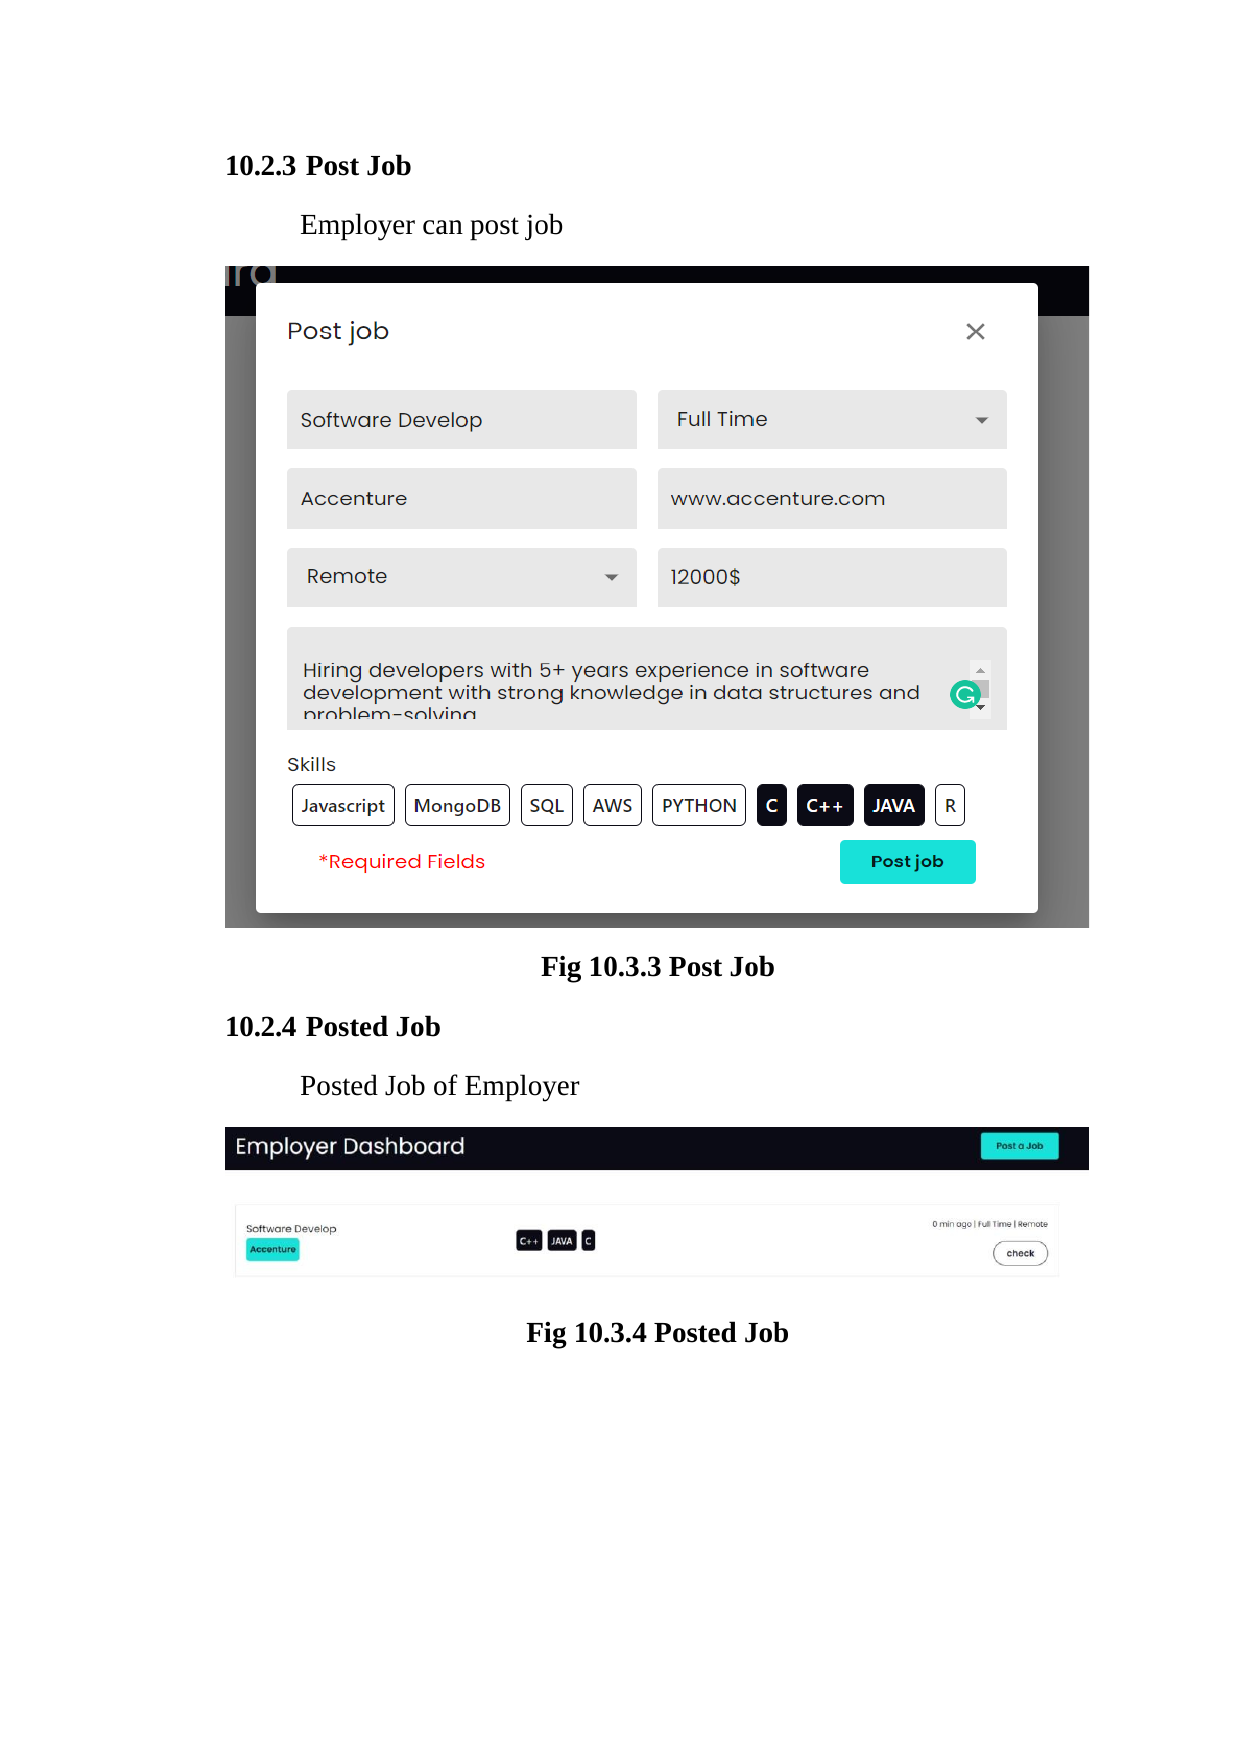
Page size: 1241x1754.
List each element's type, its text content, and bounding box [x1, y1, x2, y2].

picture [225, 266, 1090, 928]
list Posted Job [225, 1009, 1103, 1042]
text Posted Job of Employer [300, 1068, 1103, 1102]
text Fig 10.3.3 Post Job [223, 949, 1092, 983]
text Employer can post job [300, 207, 1103, 240]
picture [225, 1127, 1089, 1278]
list Post Job [225, 148, 1103, 181]
text Fig 10.3.4 Posted Job [223, 1315, 1092, 1348]
